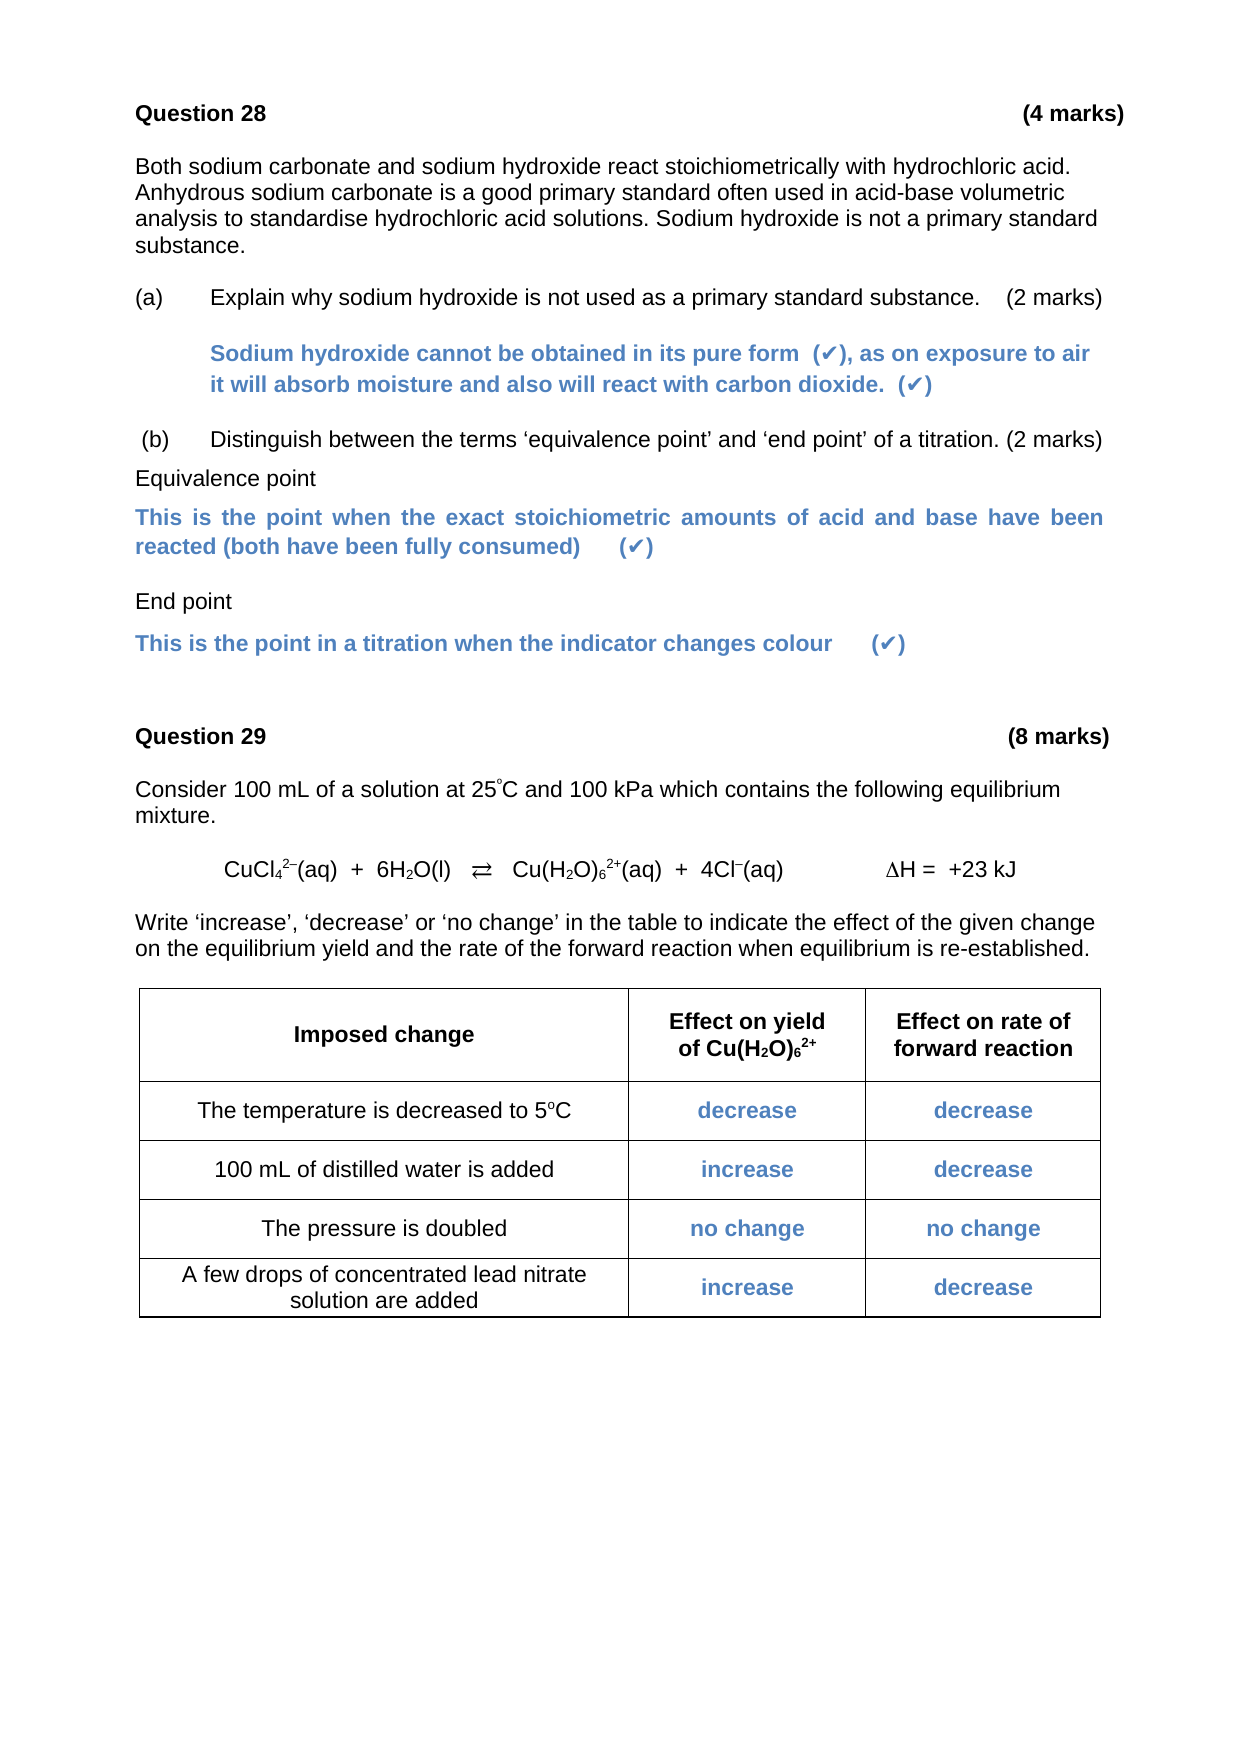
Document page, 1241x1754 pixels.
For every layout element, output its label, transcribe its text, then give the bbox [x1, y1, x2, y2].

text This is the point in a titration when the indicator changes colour (✔) [135, 626, 1105, 658]
text This is the point when the exact stoichiometric amounts of acid and base have been reacted (both have been fully consumed) (✔) [135, 504, 1105, 561]
table_header Imposed change [140, 989, 628, 1081]
text CuCl42–(aq) + 6H2O(l) ⇄ Cu(H2O)62+(aq) + 4Cl–(aq) H = +23 kJ [135, 855, 1105, 882]
table_cell no change [629, 1200, 865, 1257]
table_cell 100 mL of distilled water is added [140, 1141, 628, 1198]
table_cell The temperature is decreased to 5oC [140, 1082, 628, 1139]
text (a) Explain why sodium hydroxide is not used as a primary standard substance. (2 marks) [135, 284, 1105, 311]
table_cell A few drops of concentrated lead nitrate solution are added [140, 1259, 628, 1316]
table_cell The pressure is doubled [140, 1200, 628, 1257]
table_header Effect on rate of forward reaction [866, 989, 1100, 1081]
text End point [135, 588, 1105, 614]
text Consider 100 mL of a solution at 25ºC and 100 kPa which contains the following equilibrium mixture. [135, 776, 1105, 828]
text Write ‘increase’, ‘decrease’ or ‘no change’ in the table to indicate the effect of the given change on the equilibrium yield and the rate of the forward reaction when equilibrium is re-established. [135, 909, 1105, 961]
text Question 29 (8 marks) [135, 723, 1105, 749]
table_cell decrease [629, 1082, 865, 1139]
text Both sodium carbonate and sodium hydroxide react stoichiometrically with hydrochloric acid. Anhydrous sodium carbonate is a good primary standard often used in acid-base volumetric analysis to standardise hydrochloric acid solutions. Sodium hydroxide is not a primary standard substance. [135, 153, 1105, 258]
text Sodium hydroxide cannot be obtained in its pure form (✔), as on exposure to air it will absorb moisture and also will react with carbon dioxide. (✔) [210, 337, 1105, 399]
table_cell increase [629, 1259, 865, 1316]
table_header Effect on yield of Cu(H2O)62+ [629, 989, 865, 1081]
text Question 28 (4 marks) [135, 100, 1105, 126]
table_cell decrease [866, 1082, 1100, 1139]
table_cell decrease [866, 1141, 1100, 1198]
text (b) Distinguish between the terms ‘equivalence point’ and ‘end point’ of a titration. (2 marks) [135, 426, 1105, 452]
text Equivalence point [135, 465, 1105, 491]
table_cell decrease [866, 1259, 1100, 1316]
table_cell increase [629, 1141, 865, 1198]
table_cell no change [866, 1200, 1100, 1257]
